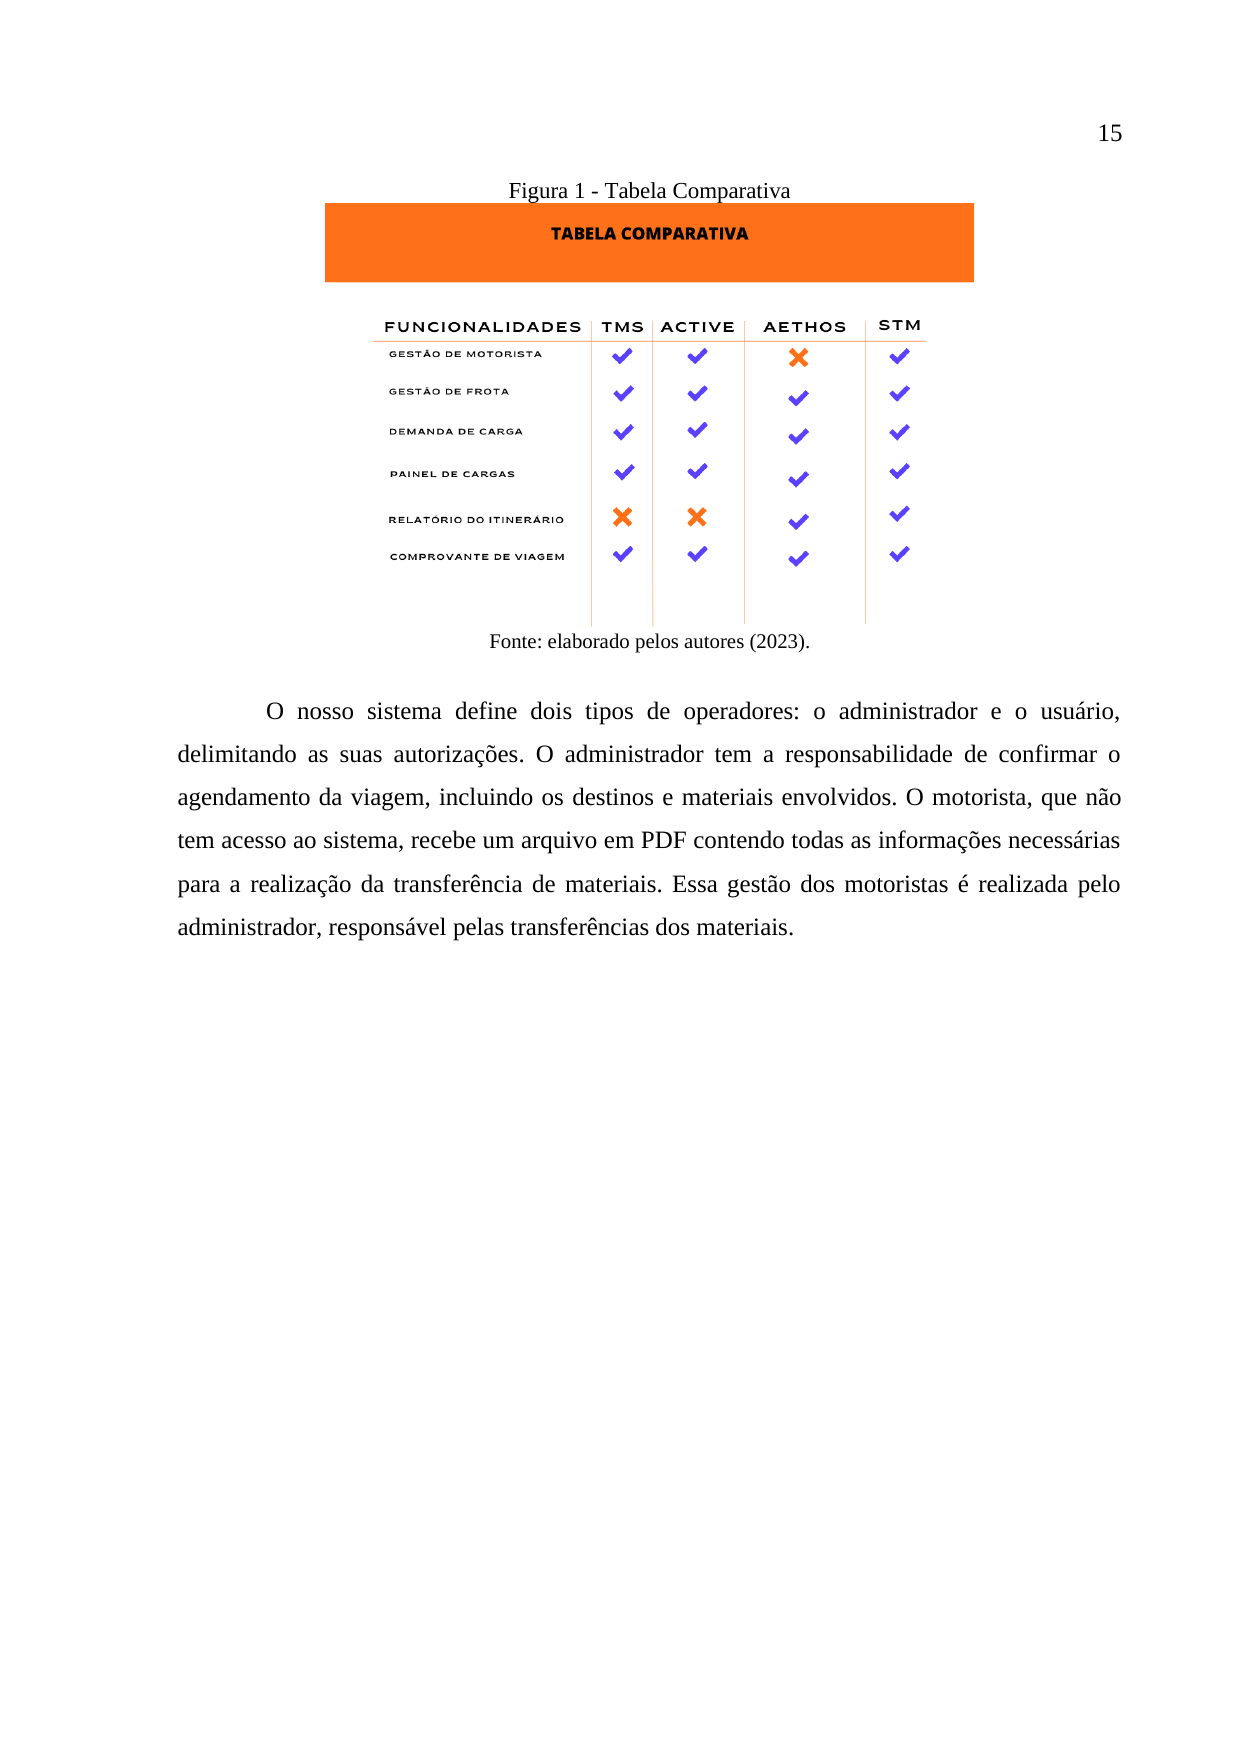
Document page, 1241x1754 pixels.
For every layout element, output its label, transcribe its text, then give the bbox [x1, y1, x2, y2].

text Figura 1 - Tabela Comparativa [177, 177, 1122, 203]
text O nosso sistema define dois tipos de operadores: o administrador e o usuário, delimitando as suas autorizações. O administrador tem a responsabilidade de confirmar o agendamento da viagem, incluindo os destinos e materiais envolvidos. O motorista, que não tem acesso ao sistema, recebe um arquivo em PDF contendo todas as informações necessárias para a realização da transferência de materiais. Essa gestão dos motoristas é realizada pelo administrador, responsável pelas transferências dos materiais. [177, 696, 1122, 941]
picture [325, 203, 975, 629]
text Fonte: elaborado pelos autores (2023). [177, 629, 1122, 653]
